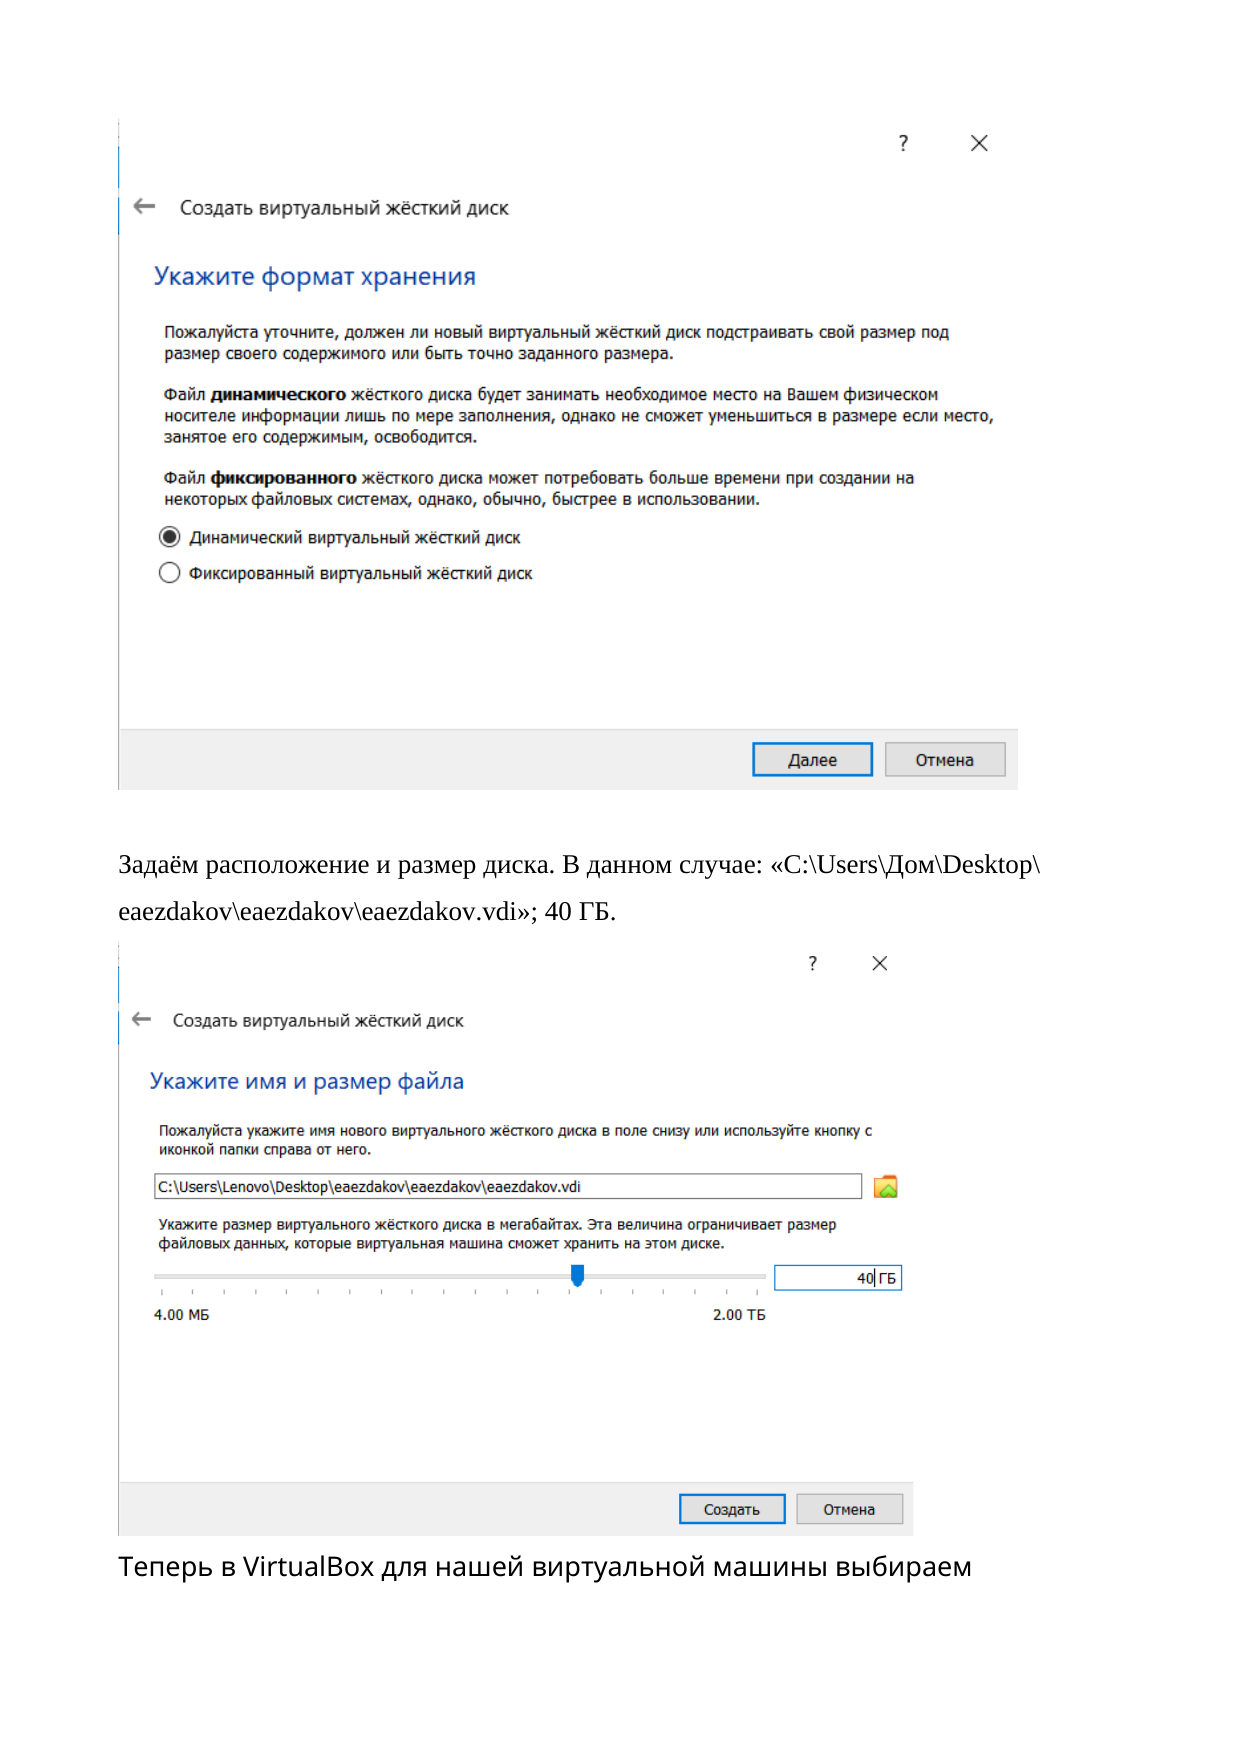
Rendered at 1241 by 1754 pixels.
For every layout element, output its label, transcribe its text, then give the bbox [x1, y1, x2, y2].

picture [118, 118, 1018, 790]
picture [118, 941, 914, 1536]
text Задаём расположение и размер диска. В данном случае: «C:\Users\Дом\Desktop\eaezdakov\eaezdakov\eaezdakov.vdi»; 40 ГБ. [118, 848, 1122, 926]
